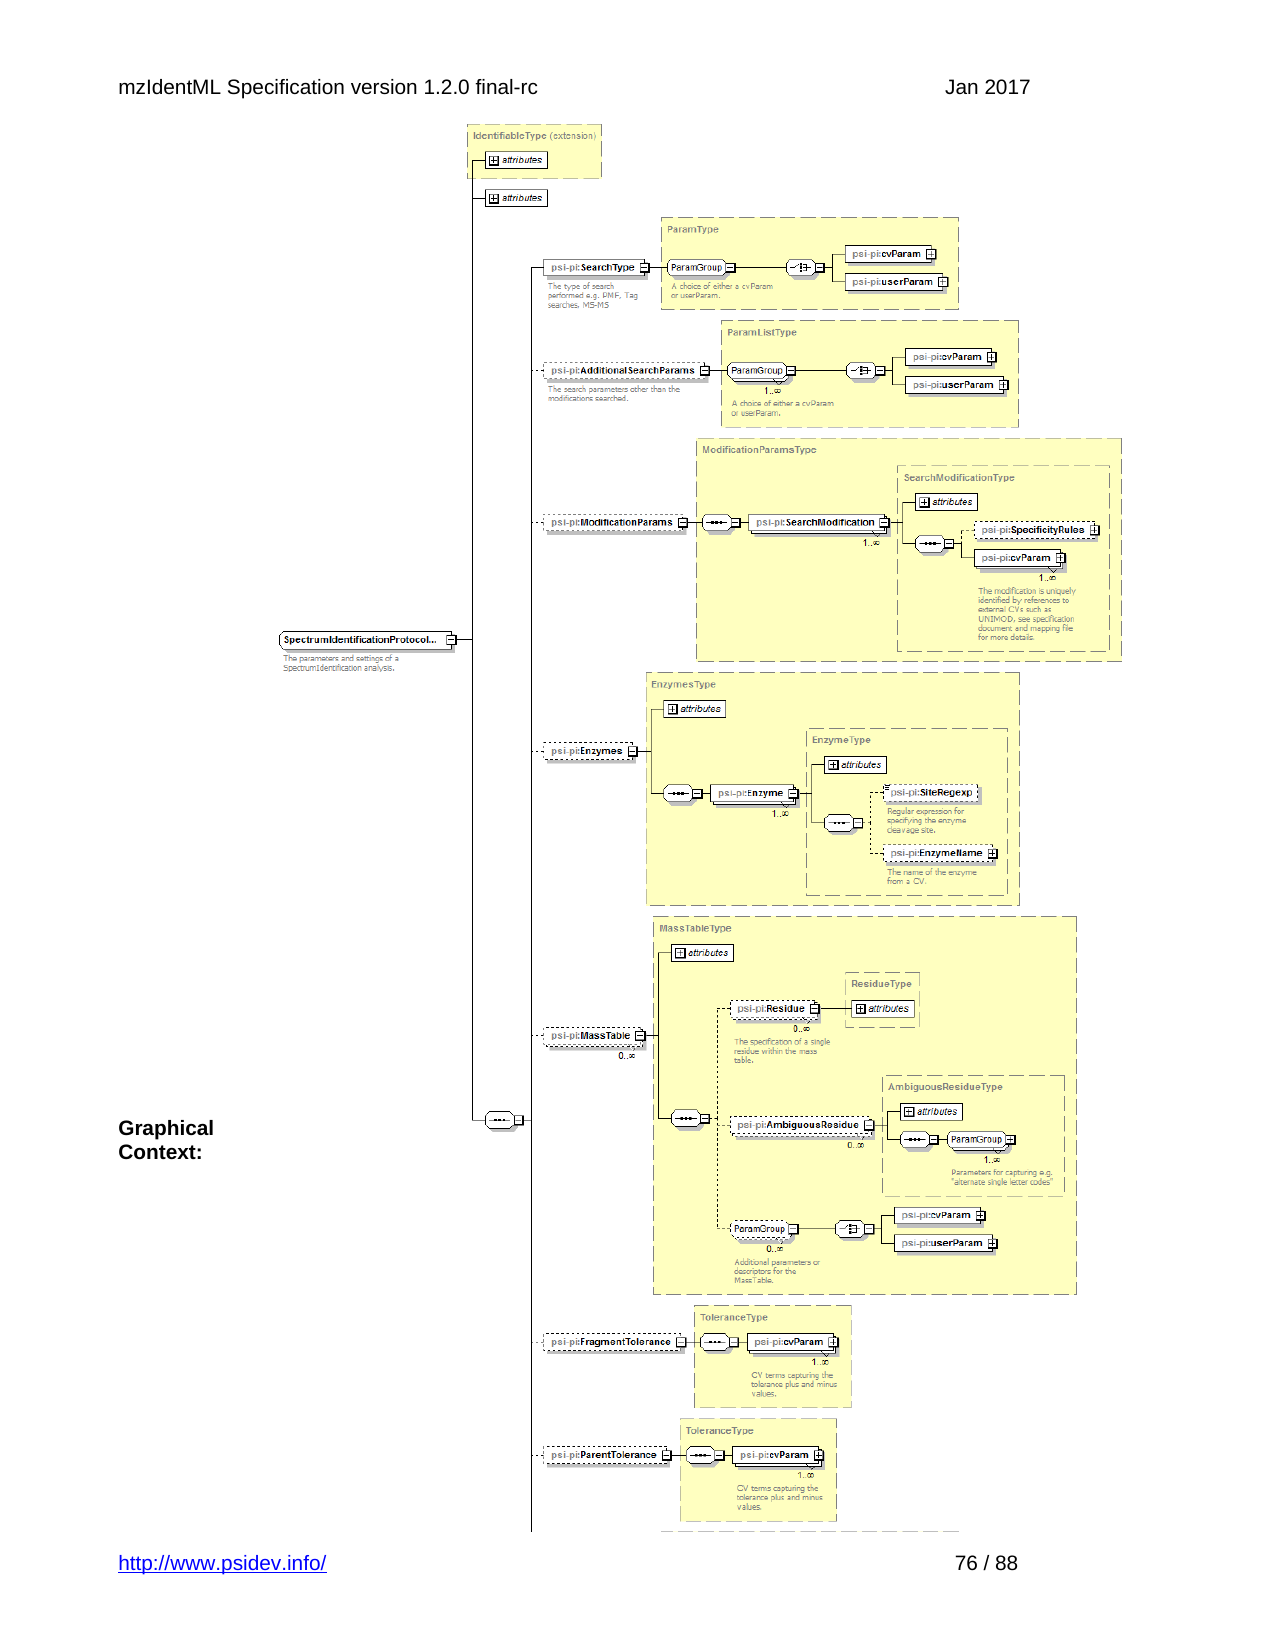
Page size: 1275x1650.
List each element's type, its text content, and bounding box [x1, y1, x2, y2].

picture [270, 119, 1142, 1532]
table_cell Graphical Context: [117, 118, 268, 1532]
table_cell [269, 118, 1165, 1532]
